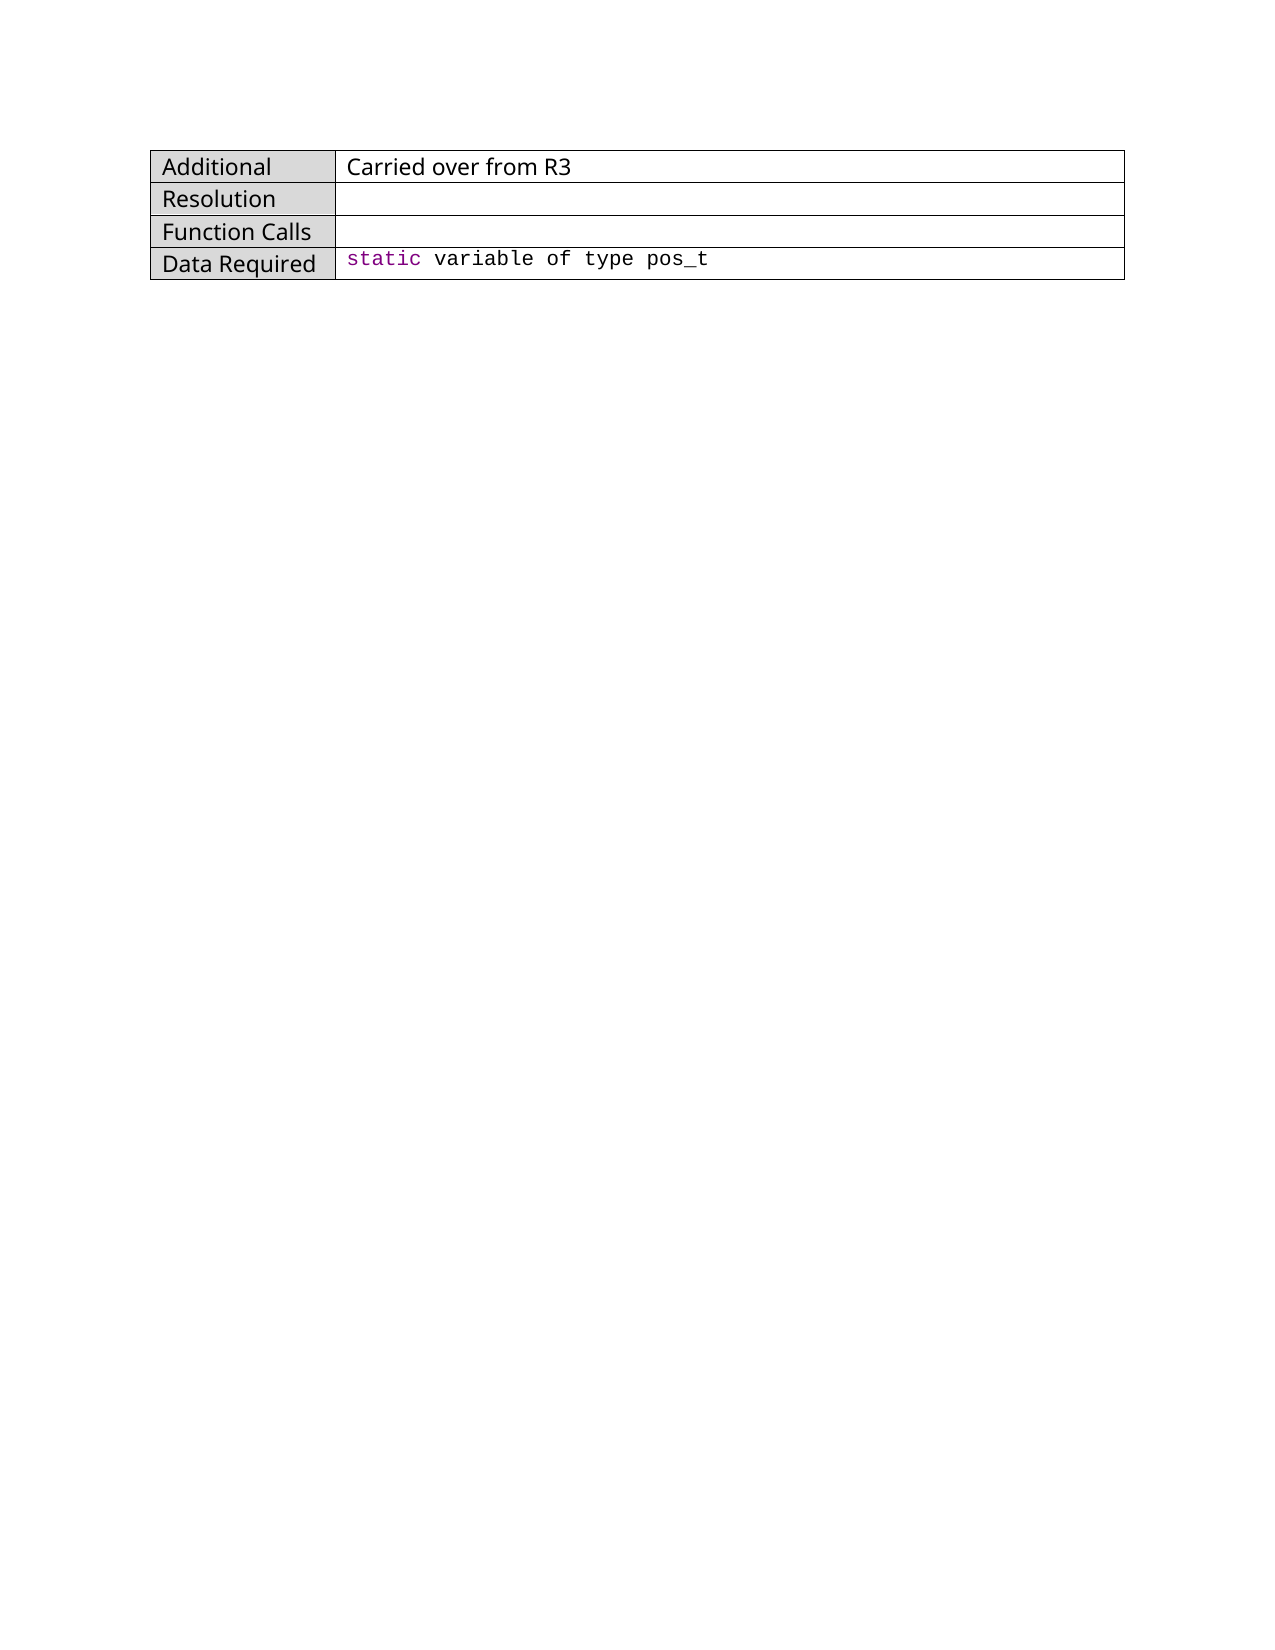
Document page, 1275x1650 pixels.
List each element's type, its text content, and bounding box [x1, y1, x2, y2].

table_cell Data Required [151, 248, 335, 279]
table_cell Resolution [151, 183, 335, 214]
table_cell [336, 183, 1124, 214]
table_cell Carried over from R3 [336, 151, 1124, 182]
table_cell Additional [151, 151, 335, 182]
table_cell [336, 216, 1124, 247]
table_cell Function Calls [151, 216, 335, 247]
table_cell static variable of type pos_t [336, 248, 1124, 279]
